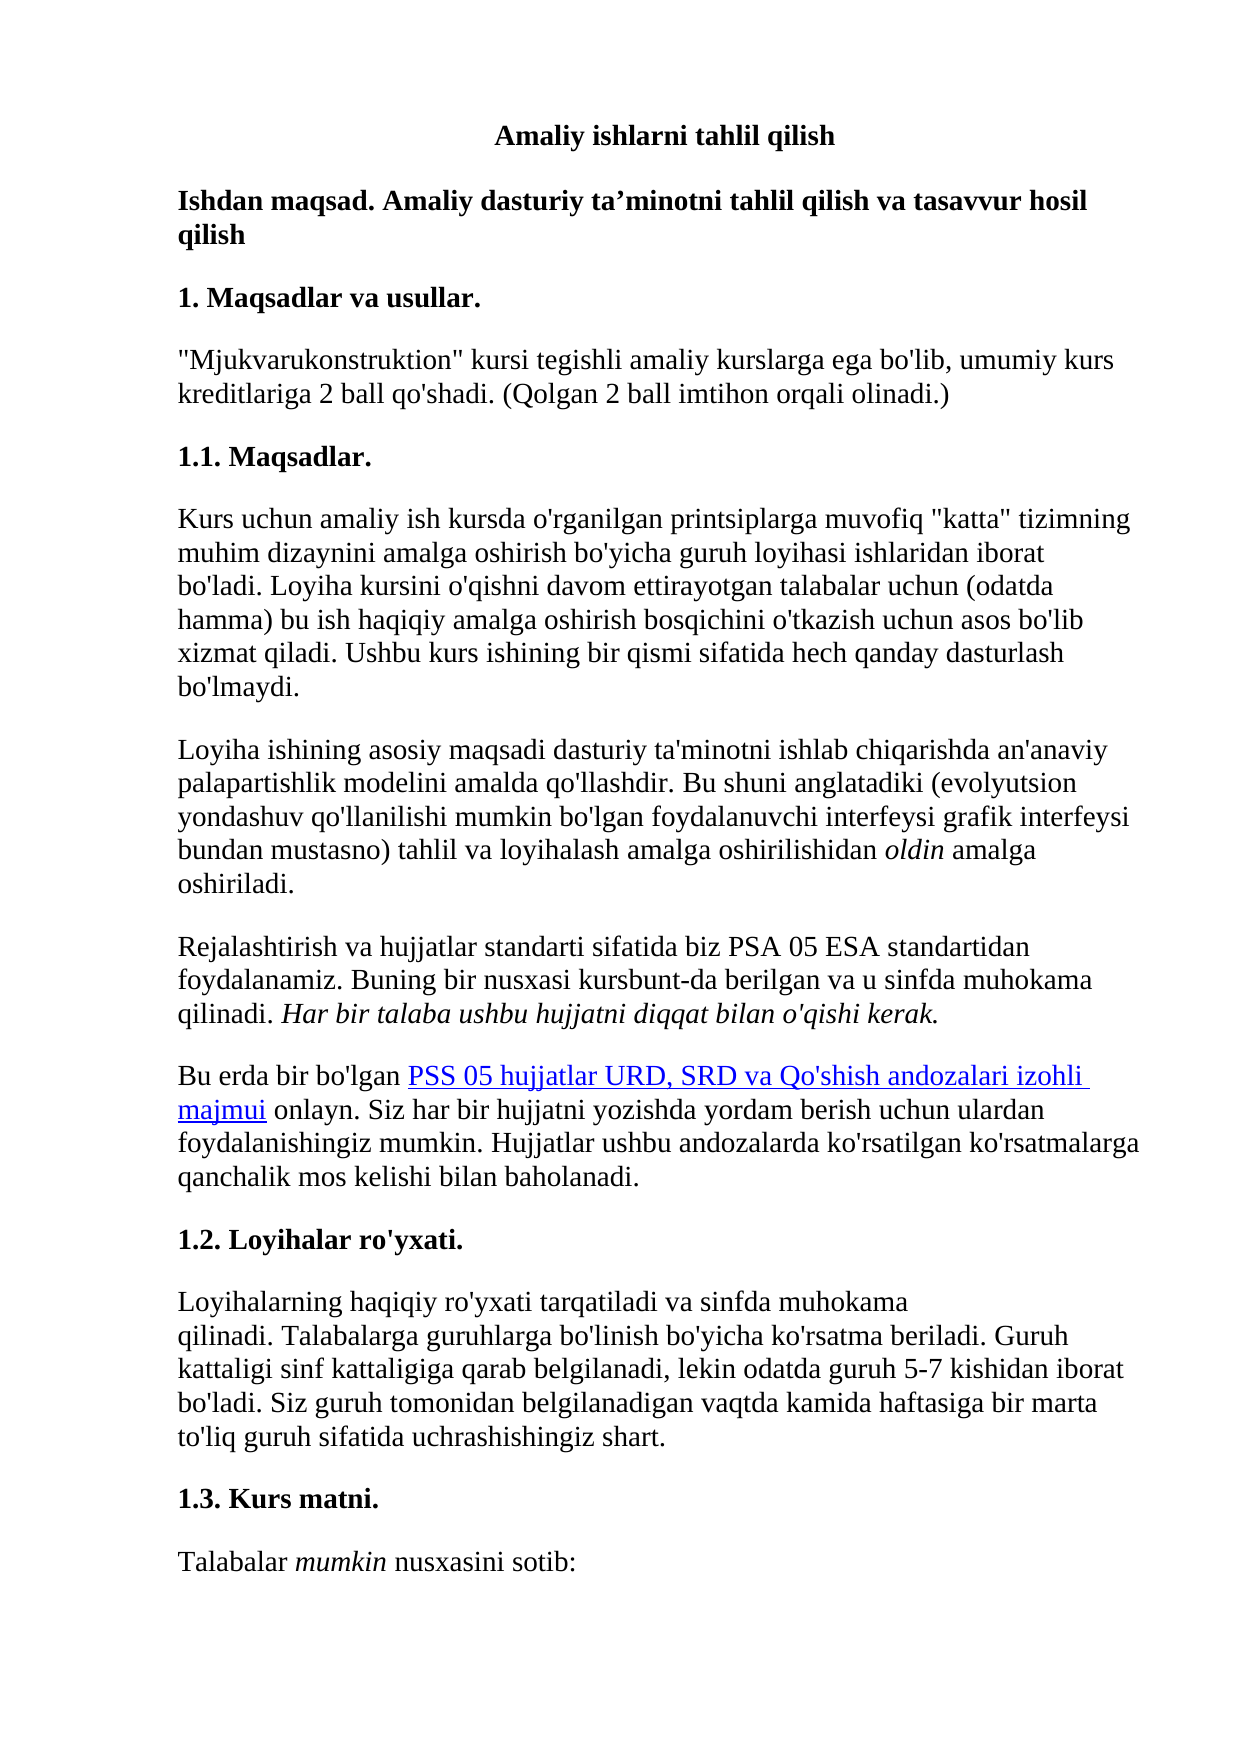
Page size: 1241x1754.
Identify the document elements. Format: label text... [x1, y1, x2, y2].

text "Mjukvarukonstruktion" kursi tegishli amaliy kurslarga ega bo'lib, umumiy kurs kreditlariga 2 ball qo'shadi. (Qolgan 2 ball imtihon orqali olinadi.) [177, 342, 1152, 409]
text 1.1. Maqsadlar. [177, 439, 1152, 472]
text Talabalar mumkin nusxasini sotib: [177, 1544, 1152, 1578]
text 1. Maqsadlar va usullar. [177, 280, 1152, 313]
text Bu erda bir bo'lgan PSS 05 hujjatlar URD, SRD va Qo'shish andozalari izohli majmui onlayn. Siz har bir hujjatni yozishda yordam berish uchun ulardan foydalanishingiz mumkin. Hujjatlar ushbu andozalarda ko'rsatilgan ko'rsatmalarga qanchalik mos kelishi bilan baholanadi. [177, 1058, 1152, 1193]
text Ishdan maqsad. Amaliy dasturiy ta’minotni tahlil qilish va tasavvur hosil qilish [177, 183, 1152, 251]
text 1.3. Kurs matni. [177, 1481, 1152, 1515]
text Rejalashtirish va hujjatlar standarti sifatida biz PSA 05 ESA standartidan foydalanamiz. Buning bir nusxasi kursbunt-da berilgan va u sinfda muhokama qilinadi. Har bir talaba ushbu hujjatni diqqat bilan o'qishi kerak. [177, 929, 1152, 1029]
text Amaliy ishlarni tahlil qilish [177, 118, 1152, 152]
text Loyihalarning haqiqiy ro'yxati tarqatiladi va sinfda muhokama qilinadi. Talabalarga guruhlarga bo'linish bo'yicha ko'rsatma beriladi. Guruh kattaligi sinf kattaligiga qarab belgilanadi, lekin odatda guruh 5-7 kishidan iborat bo'ladi. Siz guruh tomonidan belgilanadigan vaqtda kamida haftasiga bir marta to'liq guruh sifatida uchrashishingiz shart. [177, 1284, 1152, 1452]
text Kurs uchun amaliy ish kursda o'rganilgan printsiplarga muvofiq "katta" tizimning muhim dizaynini amalga oshirish bo'yicha guruh loyihasi ishlaridan iborat bo'ladi. Loyiha kursini o'qishni davom ettirayotgan talabalar uchun (odatda hamma) bu ish haqiqiy amalga oshirish bosqichini o'tkazish uchun asos bo'lib xizmat qiladi. Ushbu kurs ishining bir qismi sifatida hech qanday dasturlash bo'lmaydi. [177, 501, 1152, 703]
text 1.2. Loyihalar ro'yxati. [177, 1222, 1152, 1255]
text Loyiha ishining asosiy maqsadi dasturiy ta'minotni ishlab chiqarishda an'anaviy palapartishlik modelini amalda qo'llashdir. Bu shuni anglatadiki (evolyutsion yondashuv qo'llanilishi mumkin bo'lgan foydalanuvchi interfeysi grafik interfeysi bundan mustasno) tahlil va loyihalash amalga oshirilishidan oldin amalga oshiriladi. [177, 732, 1152, 899]
